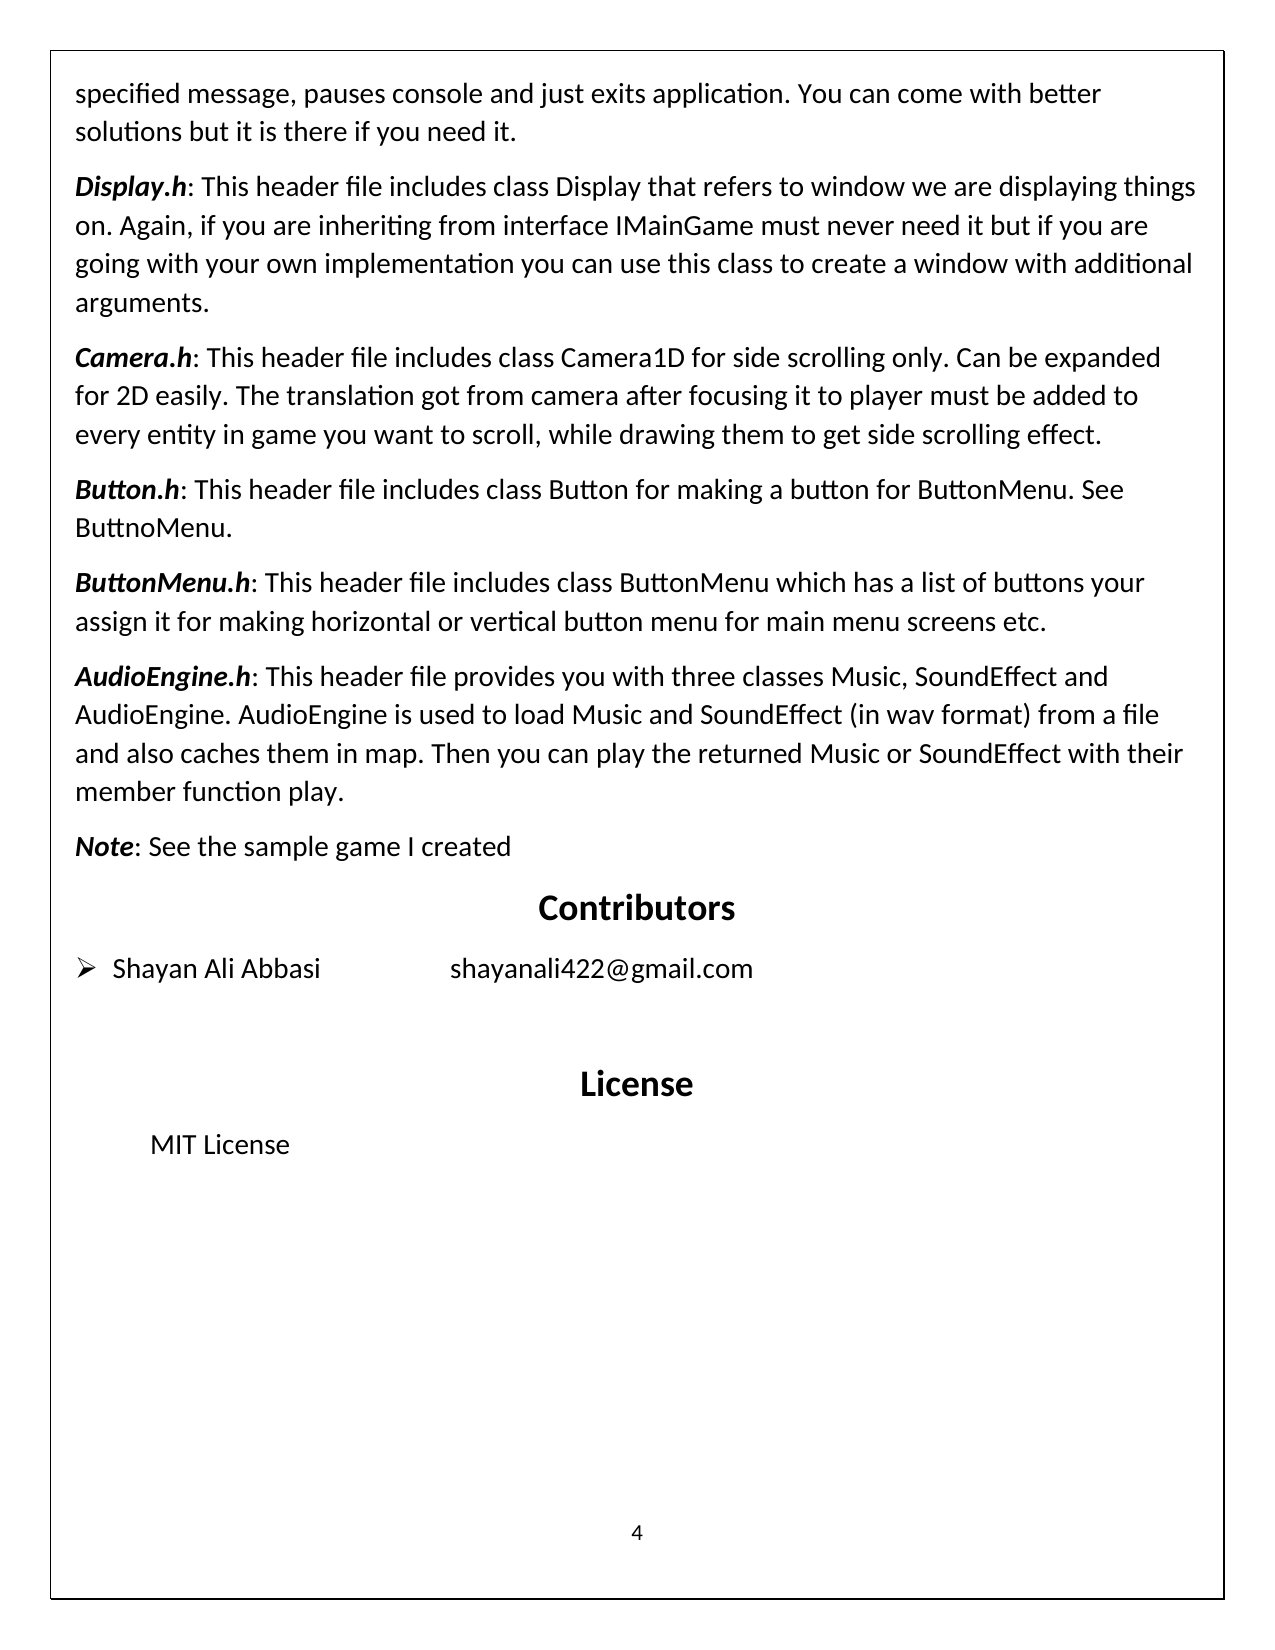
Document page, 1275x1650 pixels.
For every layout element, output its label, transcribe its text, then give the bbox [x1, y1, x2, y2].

list Shayan Ali Abbasi shayanali422@gmail.com [75, 950, 1199, 985]
text Contributors [75, 883, 1199, 929]
text Display.h: This header file includes class Display that refers to window we are displaying things on. Again, if you are inheriting from interface IMainGame must never need it but if you are going with your own implementation you can use this class to create a window with additional arguments. [75, 168, 1199, 319]
text Camera.h: This header file includes class Camera1D for side scrolling only. Can be expanded for 2D easily. The translation got from camera after focusing it to player must be added to every entity in game you want to scroll, while drawing them to get side scrolling effect. [75, 339, 1199, 451]
text Button.h: This header file includes class Button for making a button for ButtonMenu. See ButtnoMenu. [75, 471, 1199, 545]
text MIT License [75, 1126, 1199, 1162]
text Note: See the sample game I created [75, 828, 1199, 864]
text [75, 75, 1199, 149]
text ButtonMenu.h: This header file includes class ButtonMenu which has a list of buttons your assign it for making horizontal or vertical button menu for main menu screens etc. [75, 564, 1199, 638]
text License [75, 1060, 1199, 1106]
text AudioEngine.h: This header file provides you with three classes Music, SoundEffect and AudioEngine. AudioEngine is used to load Music and SoundEffect (in wav format) from a file and also caches them in map. Then you can play the returned Music or SoundEffect with their member function play. [75, 658, 1199, 809]
